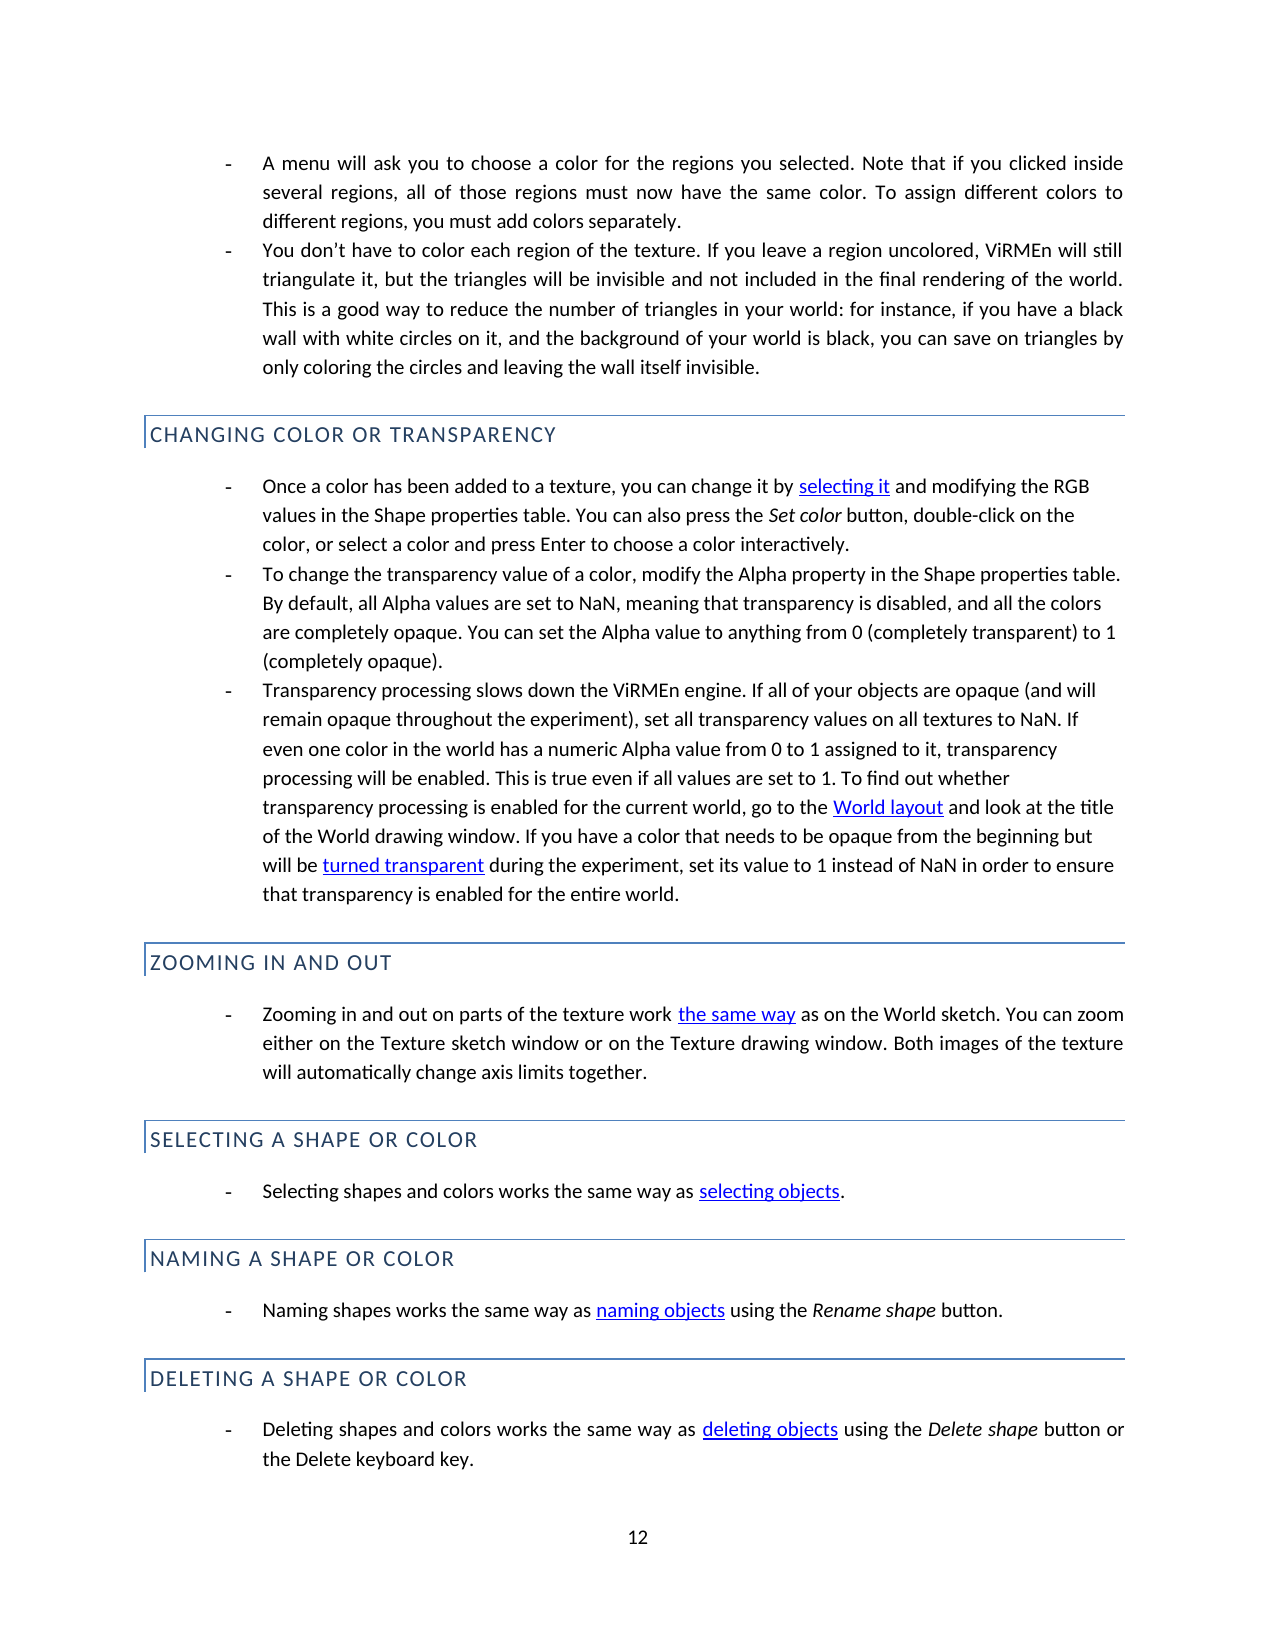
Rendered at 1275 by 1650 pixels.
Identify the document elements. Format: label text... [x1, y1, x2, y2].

list Once a color has been added to a texture, you can change it by selecting it and modifying the RGB values in the Shape properties table. You can also press the Set color button, double-click on the color, or select a color and press Enter to choose a color interactively. [225, 473, 1125, 557]
subtitle Changing color or transparency [146, 416, 1125, 448]
list Selecting shapes and colors works the same way as selecting objects. [225, 1178, 1125, 1204]
list You don’t have to color each region of the texture. If you leave a region uncolored, ViRMEn will still triangulate it, but the triangles will be invisible and not included in the final rendering of the world. This is a good way to reduce the number of triangles in your world: for instance, if you have a black wall with white circles on it, and the background of your world is black, you can save on triangles by only coloring the circles and leaving the wall itself invisible. [225, 237, 1125, 379]
subtitle Selecting a shape or color [146, 1121, 1125, 1153]
list Deleting shapes and colors works the same way as deleting objects using the Delete shape button or the Delete keyboard key. [225, 1417, 1125, 1471]
list Transparency processing slows down the ViRMEn engine. If all of your objects are opaque (and will remain opaque throughout the experiment), set all transparency values on all textures to NaN. If even one color in the world has a numeric Alpha value from 0 to 1 assigned to it, transparency processing will be enabled. This is true even if all values are set to 1. To find out whether transparency processing is enabled for the current world, go to the World layout and look at the title of the World drawing window. If you have a color that needs to be opaque from the beginning but will be turned transparent during the experiment, set its value to 1 instead of NaN in order to ensure that transparency is enabled for the entire world. [225, 677, 1125, 907]
subtitle Zooming in and out [146, 944, 1125, 976]
subtitle Deleting a shape or color [146, 1360, 1125, 1392]
subtitle Naming a shape or color [146, 1240, 1125, 1272]
list To change the transparency value of a color, modify the Alpha property in the Shape properties table. By default, all Alpha values are set to NaN, meaning that transparency is disabled, and all the colors are completely opaque. You can set the Alpha value to anything from 0 (completely transparent) to 1 (completely opaque). [225, 561, 1125, 674]
list Zooming in and out on parts of the texture work the same way as on the World sketch. You can zoom either on the Texture sketch window or on the Texture drawing window. Both images of the texture will automatically change axis limits together. [225, 1001, 1125, 1084]
list Naming shapes works the same way as naming objects using the Rename shape button. [225, 1297, 1125, 1323]
list A menu will ask you to choose a color for the regions you selected. Note that if you clicked inside several regions, all of those regions must now have the same color. To assign different colors to different regions, you must add colors separately. [225, 150, 1125, 234]
